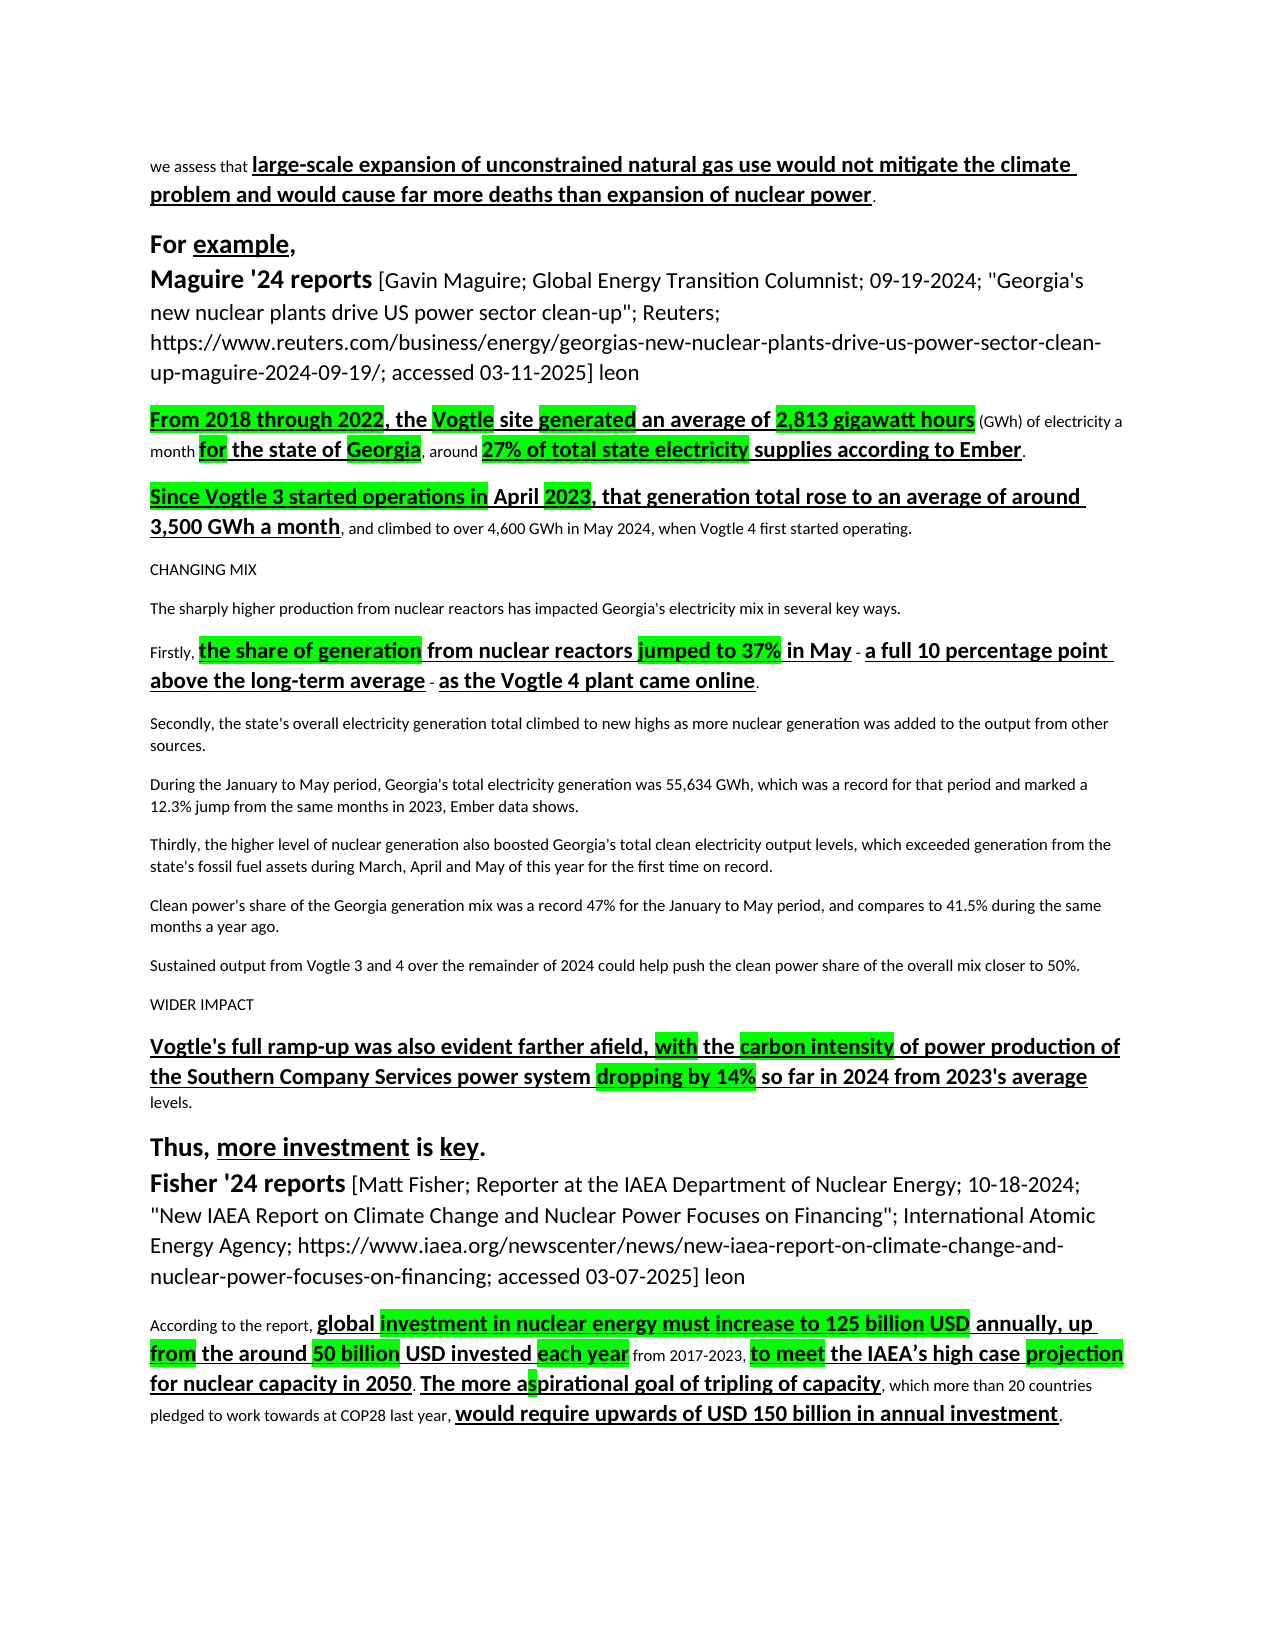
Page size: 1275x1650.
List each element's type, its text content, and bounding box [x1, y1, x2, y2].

subtitle Thus, more investment is key. [150, 1131, 1125, 1164]
text Thirdly, the higher level of nuclear generation also boosted Georgia's total clean electricity output levels, which exceeded generation from the state's fossil fuel assets during March, April and May of this year for the first time on record. [150, 834, 1125, 877]
text Since Vogtle 3 started operations in April 2023, that generation total rose to an average of around 3,500 GWh a month, and climbed to over 4,600 GWh in May 2024, when Vogtle 4 first started operating. [150, 482, 1125, 541]
subtitle For example, [150, 227, 1125, 260]
text From 2018 through 2022, the Vogtle site generated an average of 2,813 gigawatt hours (GWh) of electricity a month for the state of Georgia, around 27% of total state electricity supplies according to Ember. [150, 405, 1125, 463]
text Sustained output from Vogtle 3 and 4 over the remainder of 2024 could help push the clean power share of the overall mix closer to 50%. [150, 955, 1125, 976]
text WIDER IMPACT [150, 994, 1125, 1014]
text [150, 150, 1125, 208]
text Clean power's share of the Georgia generation mix was a record 47% for the January to May period, and compares to 41.5% during the same months a year ago. [150, 895, 1125, 937]
text Secondly, the state's overall electricity generation total climbed to new highs as more nuclear generation was added to the output from other sources. [150, 713, 1125, 756]
text The sharply higher production from nuclear reactors has impacted Georgia's electricity mix in several key ways. [150, 598, 1125, 618]
text Maguire '24 reports [Gavin Maguire; Global Energy Transition Columnist; 09-19-2024; "Georgia's new nuclear plants drive US power sector clean-up"; Reuters; https://www.reuters.com/business/energy/georgias-new-nuclear-plants-drive-us-power-sector-clean-up-maguire-2024-09-19/; accessed 03-11-2025] leon [150, 263, 1125, 386]
text Vogtle's full ramp-up was also evident farther afield, with the carbon intensity of power production of the Southern Company Services power system dropping by 14% so far in 2024 from 2023's average levels. [150, 1032, 1125, 1112]
text CHANGING MIX [150, 559, 1125, 580]
text Fisher '24 reports [Matt Fisher; Reporter at the IAEA Department of Nuclear Energy; 10-18-2024; "New IAEA Report on Climate Change and Nuclear Power Focuses on Financing"; International Atomic Energy Agency; https://www.iaea.org/newscenter/news/new-iaea-report-on-climate-change-and-nuclear-power-focuses-on-financing; accessed 03-07-2025] leon [150, 1166, 1125, 1290]
text During the January to May period, Georgia's total electricity generation was 55,634 GWh, which was a record for that period and marked a 12.3% jump from the same months in 2023, Ember data shows. [150, 774, 1125, 816]
text Firstly, the share of generation from nuclear reactors jumped to 37% in May - a full 10 percentage point above the long-term average - as the Vogtle 4 plant came online. [150, 636, 1125, 695]
text According to the report, global investment in nuclear energy must increase to 125 billion USD annually, up from the around 50 billion USD invested each year from 2017-2023, to meet the IAEA’s high case projection for nuclear capacity in 2050. The more aspirational goal of tripling of capacity, which more than 20 countries pledged to work towards at COP28 last year, would require upwards of USD 150 billion in annual investment. [150, 1309, 1125, 1427]
